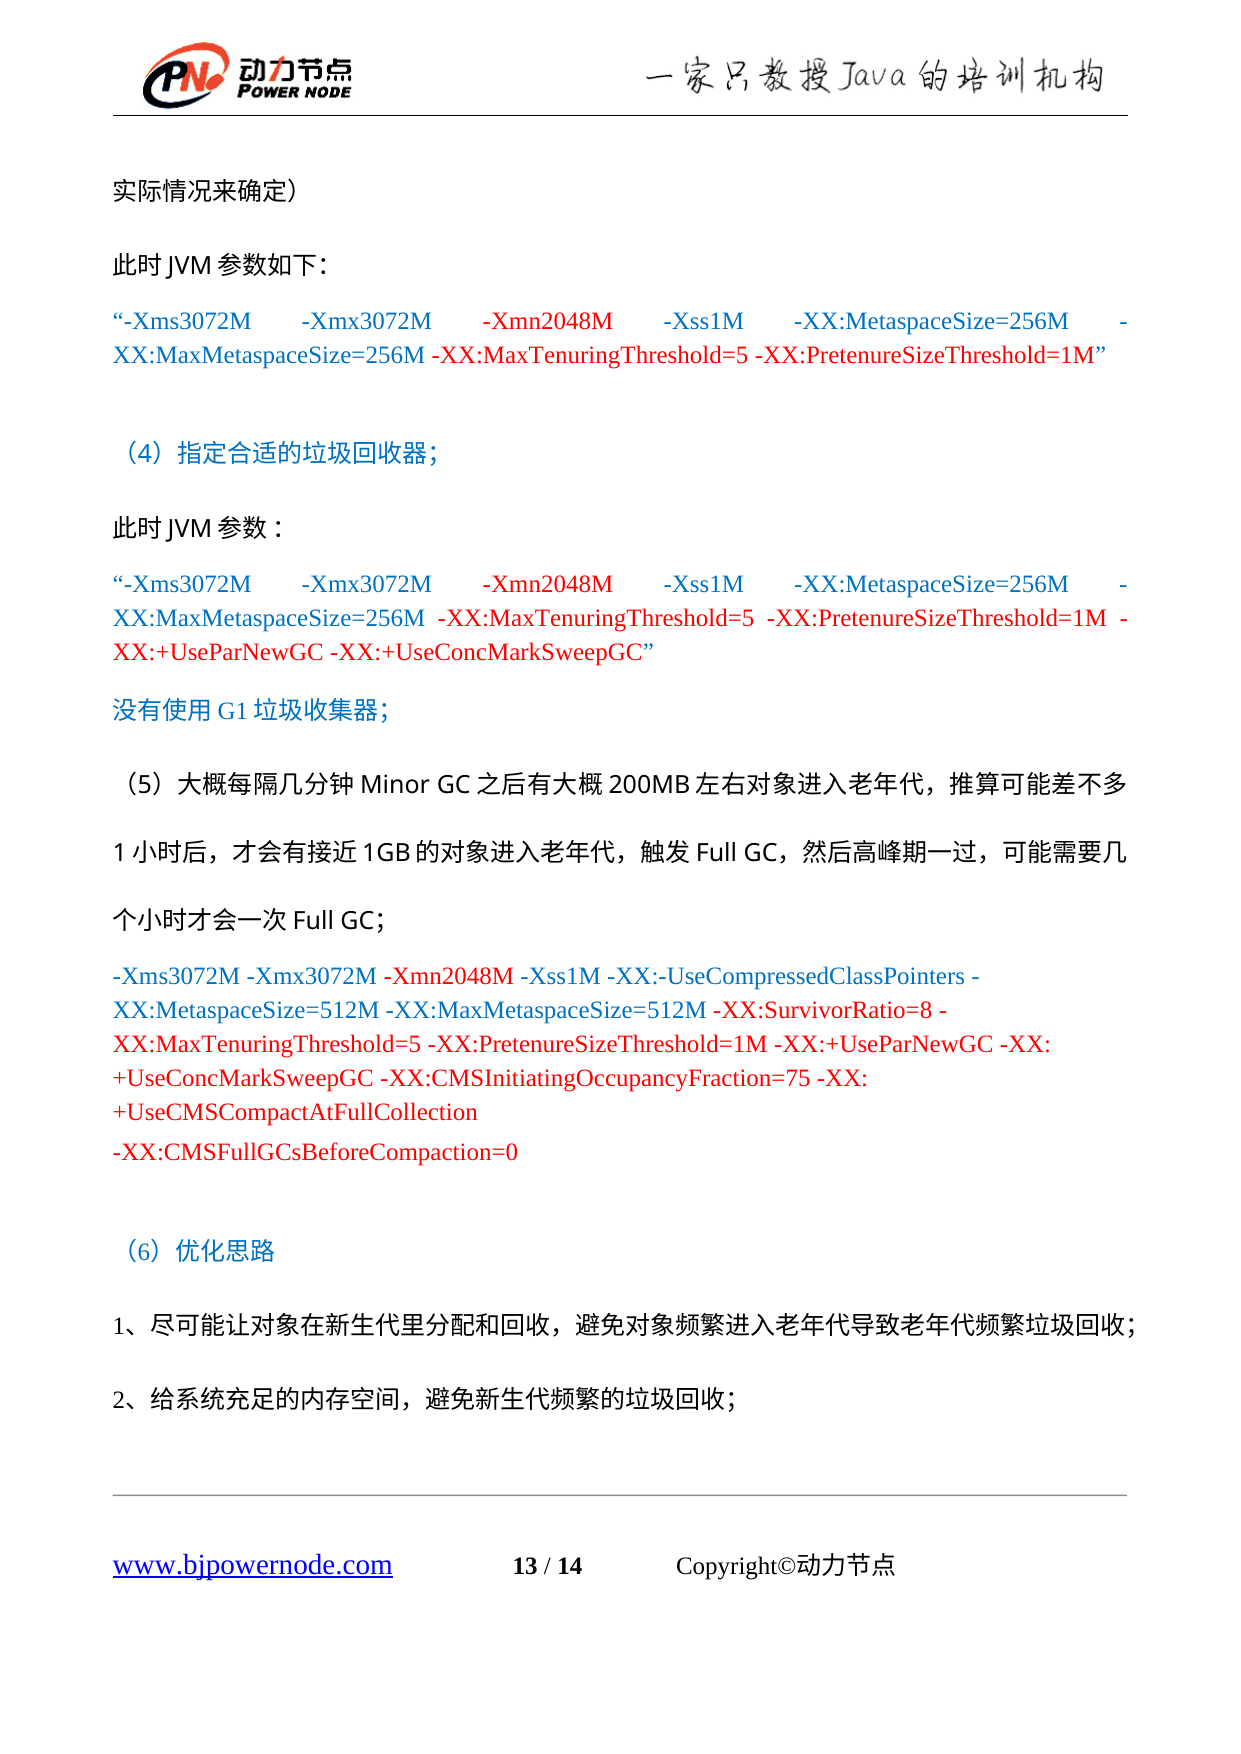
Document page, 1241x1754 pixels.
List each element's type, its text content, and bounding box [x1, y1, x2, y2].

list （4）指定合适的垃圾回收器； [112, 418, 1128, 486]
list （3）、 一般情况下，大对象可能需要长期存活和使用，让它直接进入老年代；（根据项目实际情况来确定） [112, 155, 1128, 223]
picture [131, 35, 1127, 115]
list 此时JVM参数 ： [112, 492, 1128, 560]
text -Xms3072M -Xmx3072M -Xmn2048M -Xss1M -XX:-UseCompressedClassPointers -XX:MetaspaceSize=512M -XX:MaxMetaspaceSize=512M -XX:SurvivorRatio=8 -XX:MaxTenuringThreshold=5 -XX:PretenureSizeThreshold=1M -XX:+UseParNewGC -XX:+UseConcMarkSweepGC -XX:CMSInitiatingOccupancyFraction=75 -XX:+UseCMSCompactAtFullCollection [112, 959, 1128, 1128]
picture [112, 1491, 1127, 1500]
text “-Xms3072M -Xmx3072M -Xmn2048M -Xss1M -XX:MetaspaceSize=256M -XX:MaxMetaspaceSize=256M -XX:MaxTenuringThreshold=5 -XX:PretenureSizeThreshold=1M” [112, 304, 1128, 372]
text “-Xms3072M -Xmx3072M -Xmn2048M -Xss1M -XX:MetaspaceSize=256M -XX:MaxMetaspaceSize=256M -XX:MaxTenuringThreshold=5 -XX:PretenureSizeThreshold=1M -XX:+UseParNewGC -XX:+UseConcMarkSweepGC” [112, 566, 1128, 668]
list 优化思路 [112, 1215, 1128, 1283]
list 大概每隔几分钟Minor GC之后有大概200MB左右对象进入老年代，推算可能差不多1小时后，才会有接近1GB的对象进入老年代，触发Full GC，然后高峰期一过，可能需要几个小时才会一次Full GC； [112, 749, 1128, 952]
list -XX:CMSFullGCsBeforeCompaction=0 [112, 1135, 1128, 1169]
list 尽可能让对象在新生代里分配和回收，避免对象频繁进入老年代导致老年代频繁垃圾回收； [112, 1289, 1128, 1357]
list 给系统充足的内存空间，避免新生代频繁的垃圾回收； [112, 1363, 1128, 1431]
list 此时JVM参数如下： [112, 229, 1128, 297]
text 没有使用G1垃圾收集器； [112, 674, 1128, 742]
